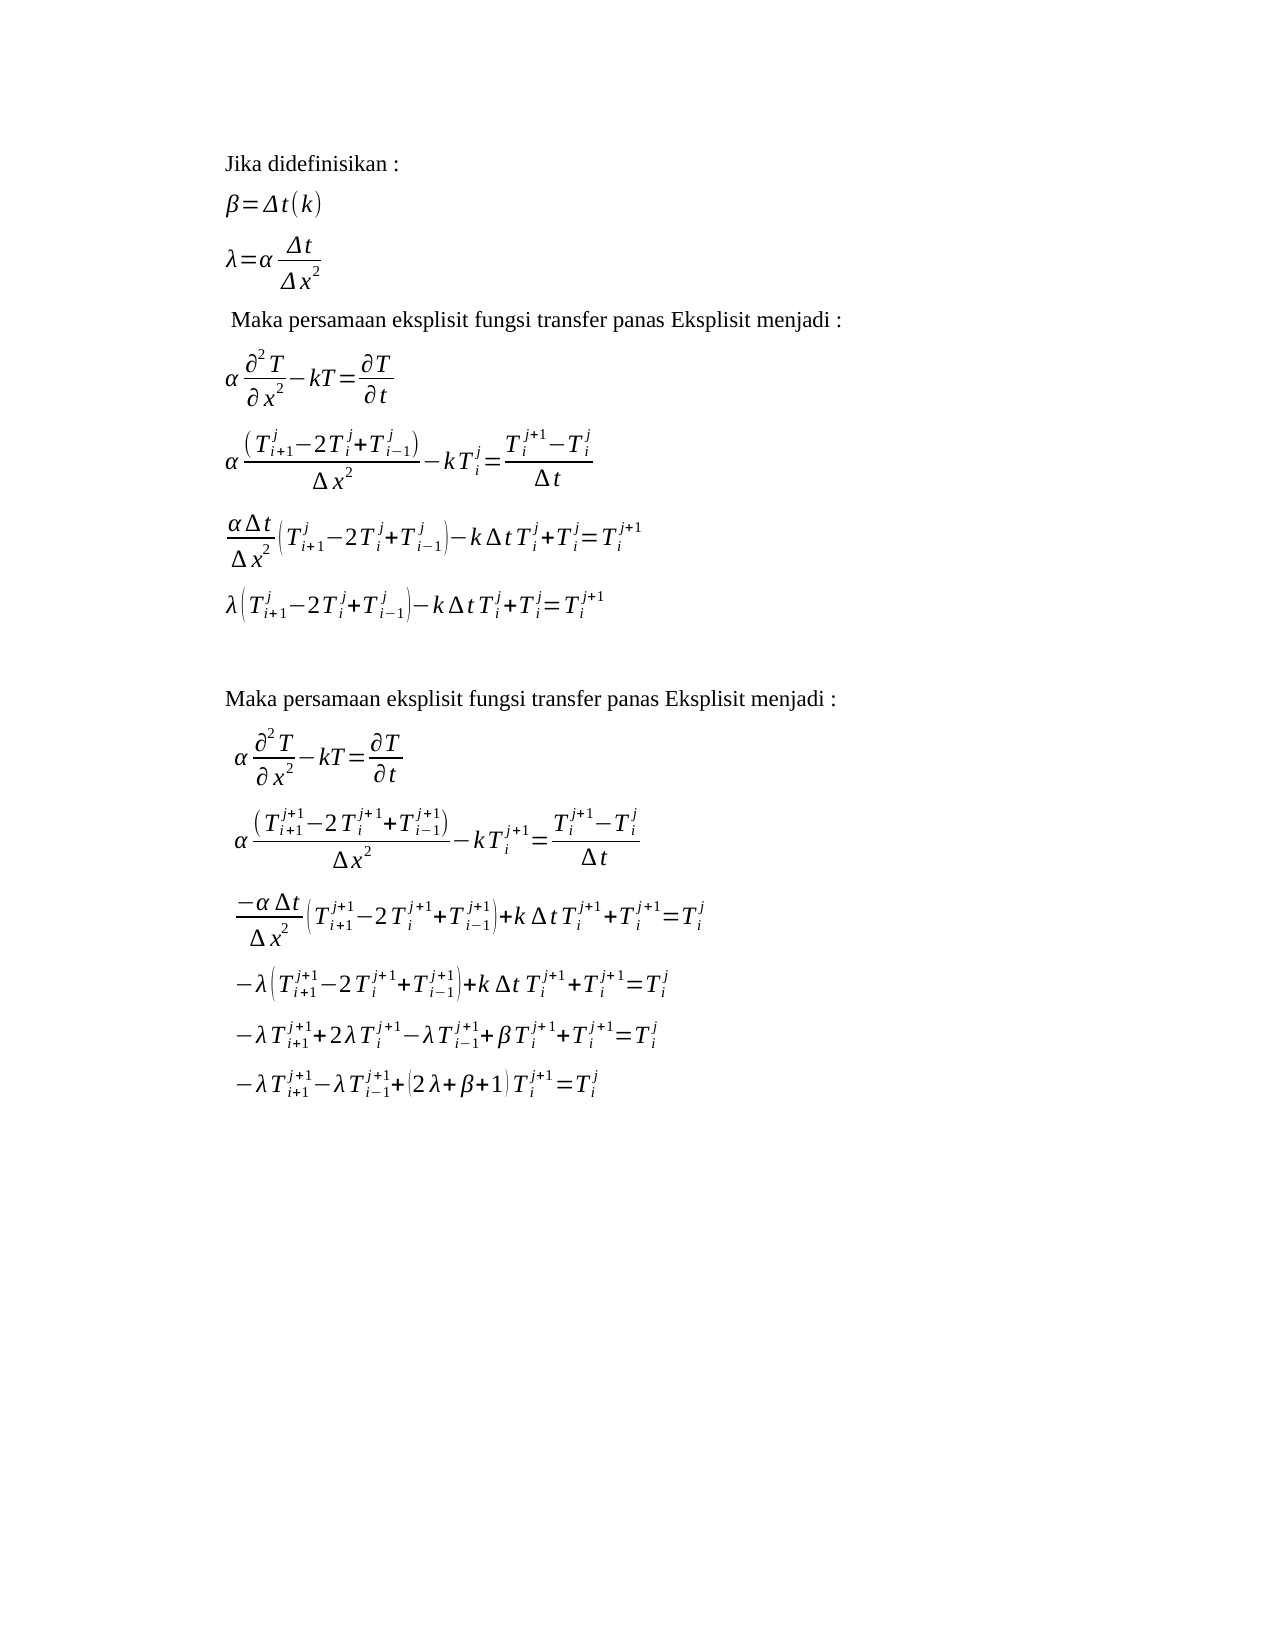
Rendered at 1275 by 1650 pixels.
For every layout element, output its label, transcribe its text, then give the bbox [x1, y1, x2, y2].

list Maka persamaan eksplisit fungsi transfer panas Eksplisit menjadi : [225, 306, 1125, 332]
list Maka persamaan eksplisit fungsi transfer panas Eksplisit menjadi : [225, 685, 1125, 711]
list Jika didefinisikan : [225, 150, 1125, 176]
